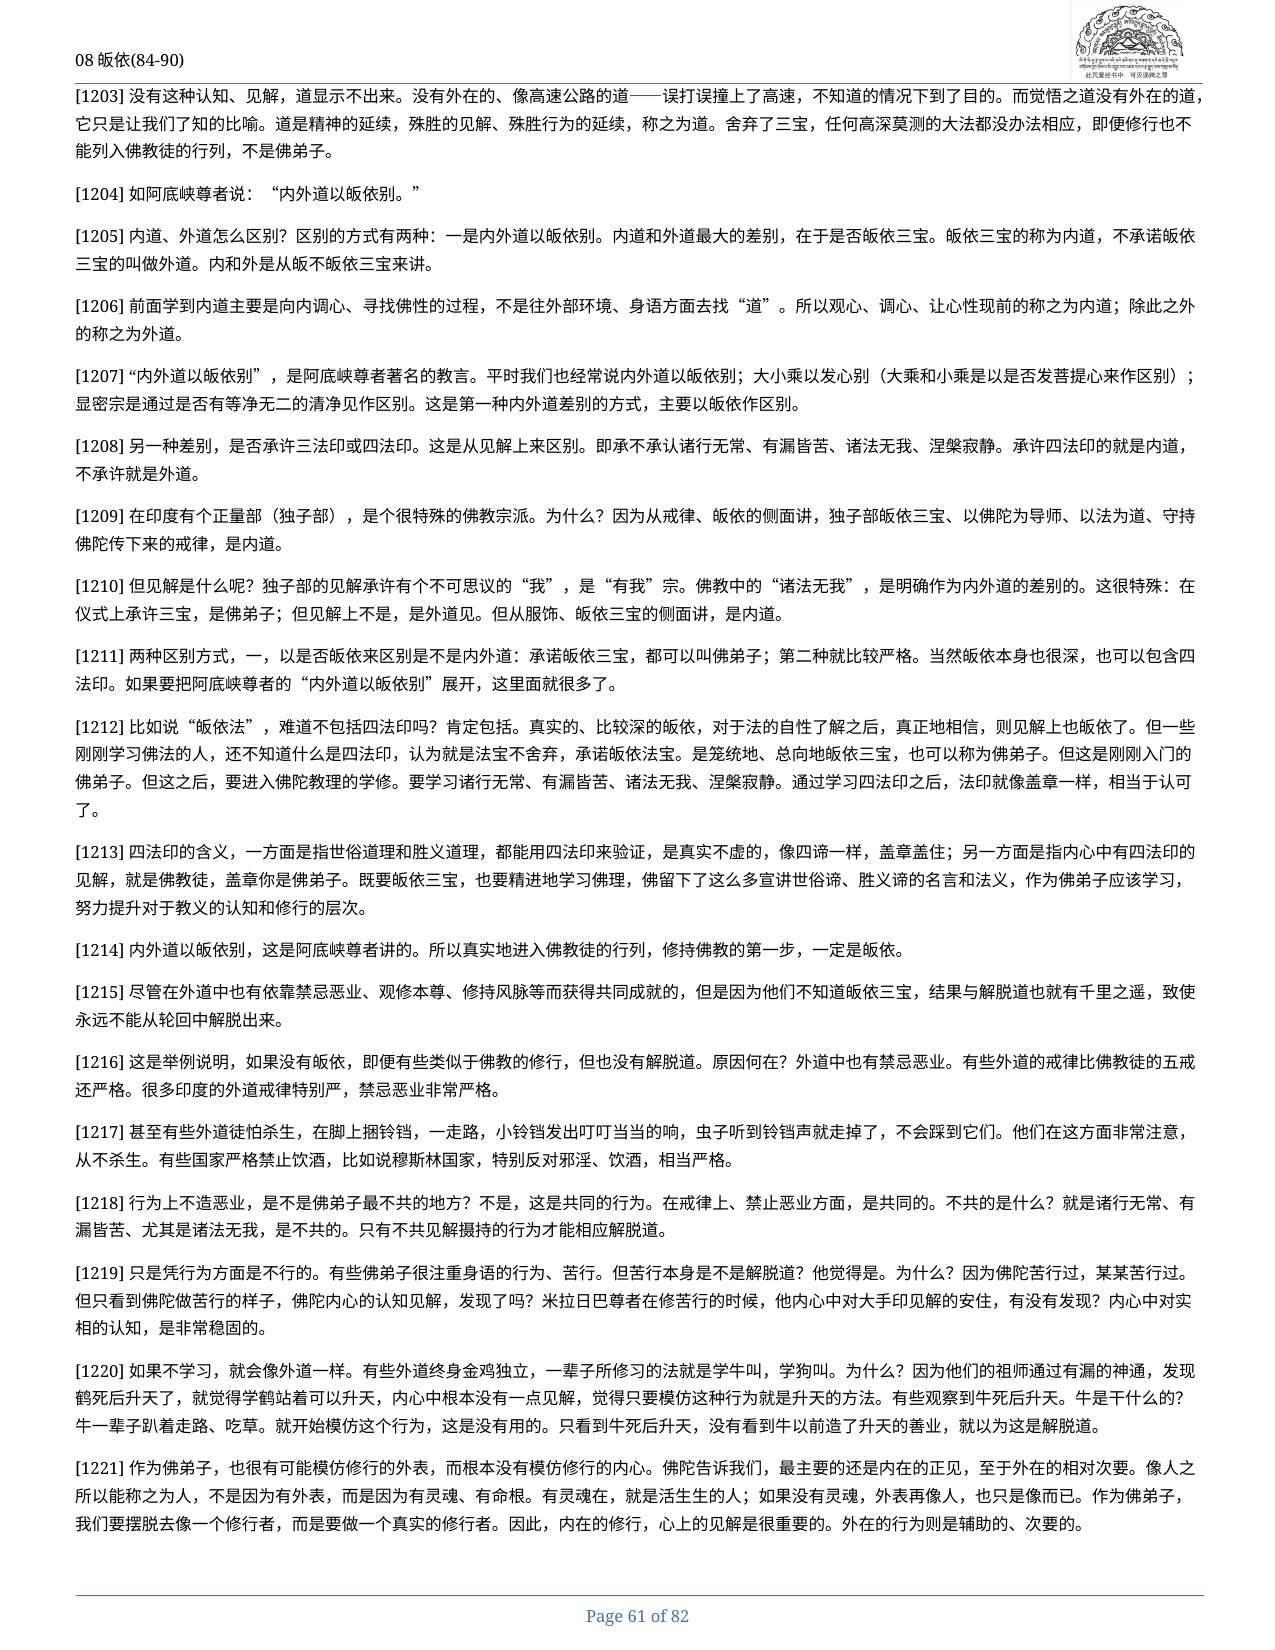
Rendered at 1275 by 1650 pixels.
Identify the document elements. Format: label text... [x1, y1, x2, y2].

text [1220] 如果不学习，就会像外道一样。有些外道终身金鸡独立，一辈子所修习的法就是学牛叫，学狗叫。为什么？因为他们的祖师通过有漏的神通，发现鹤死后升天了，就觉得学鹤站着可以升天，内心中根本没有一点见解，觉得只要模仿这种行为就是升天的方法。有些观察到牛死后升天。牛是干什么的？牛一辈子趴着走路、吃草。就开始模仿这个行为，这是没有用的。只看到牛死后升天，没有看到牛以前造了升天的善业，就以为这是解脱道。 [75, 1358, 1200, 1437]
text [1203] 没有这种认知、见解，道显示不出来。没有外在的、像高速公路的道——误打误撞上了高速，不知道的情况下到了目的。而觉悟之道没有外在的道，它只是让我们了知的比喻。道是精神的延续，殊胜的见解、殊胜行为的延续，称之为道。舍弃了三宝，任何高深莫测的大法都没办法相应，即便修行也不能列入佛教徒的行列，不是佛弟子。 [75, 83, 1200, 162]
text [1205] 内道、外道怎么区别？区别的方式有两种：一是内外道以皈依别。内道和外道最大的差别，在于是否皈依三宝。皈依三宝的称为内道，不承诺皈依三宝的叫做外道。内和外是从皈不皈依三宝来讲。 [75, 223, 1200, 275]
text [1213] 四法印的含义，一方面是指世俗道理和胜义道理，都能用四法印来验证，是真实不虚的，像四谛一样，盖章盖住；另一方面是指内心中有四法印的见解，就是佛教徒，盖章你是佛弟子。既要皈依三宝，也要精进地学习佛理，佛留下了这么多宣讲世俗谛、胜义谛的名言和法义，作为佛弟子应该学习，努力提升对于教义的认知和修行的层次。 [75, 839, 1200, 919]
text [1218] 行为上不造恶业，是不是佛弟子最不共的地方？不是，这是共同的行为。在戒律上、禁止恶业方面，是共同的。不共的是什么？就是诸行无常、有漏皆苦、尤其是诸法无我，是不共的。只有不共见解摄持的行为才能相应解脱道。 [75, 1190, 1200, 1242]
text [1211] 两种区别方式，一，以是否皈依来区别是不是内外道：承诺皈依三宝，都可以叫佛弟子；第二种就比较严格。当然皈依本身也很深，也可以包含四法印。如果要把阿底峡尊者的“内外道以皈依别”展开，这里面就很多了。 [75, 643, 1200, 696]
text [1221] 作为佛弟子，也很有可能模仿修行的外表，而根本没有模仿修行的内心。佛陀告诉我们，最主要的还是内在的正见，至于外在的相对次要。像人之所以能称之为人，不是因为有外表，而是因为有灵魂、有命根。有灵魂在，就是活生生的人；如果没有灵魂，外表再像人，也只是像而已。作为佛弟子，我们要摆脱去像一个修行者，而是要做一个真实的修行者。因此，内在的修行，心上的见解是很重要的。外在的行为则是辅助的、次要的。 [75, 1455, 1200, 1535]
text [1217] 甚至有些外道徒怕杀生，在脚上捆铃铛，一走路，小铃铛发出叮叮当当的响，虫子听到铃铛声就走掉了，不会踩到它们。他们在这方面非常注意，从不杀生。有些国家严格禁止饮酒，比如说穆斯林国家，特别反对邪淫、饮酒，相当严格。 [75, 1119, 1200, 1172]
text [1204] 如阿底峡尊者说：“内外道以皈依别。” [75, 181, 1200, 205]
text [1208] 另一种差别，是否承许三法印或四法印。这是从见解上来区别。即承不承认诸行无常、有漏皆苦、诸法无我、涅槃寂静。承许四法印的就是内道，不承许就是外道。 [75, 433, 1200, 485]
text [1209] 在印度有个正量部（独子部），是个很特殊的佛教宗派。为什么？因为从戒律、皈依的侧面讲，独子部皈依三宝、以佛陀为导师、以法为道、守持佛陀传下来的戒律，是内道。 [75, 503, 1200, 555]
text [1219] 只是凭行为方面是不行的。有些佛弟子很注重身语的行为、苦行。但苦行本身是不是解脱道？他觉得是。为什么？因为佛陀苦行过，某某苦行过。但只看到佛陀做苦行的样子，佛陀内心的认知见解，发现了吗？米拉日巴尊者在修苦行的时候，他内心中对大手印见解的安住，有没有发现？内心中对实相的认知，是非常稳固的。 [75, 1260, 1200, 1339]
text [1212] 比如说“皈依法”，难道不包括四法印吗？肯定包括。真实的、比较深的皈依，对于法的自性了解之后，真正地相信，则见解上也皈依了。但一些刚刚学习佛法的人，还不知道什么是四法印，认为就是法宝不舍弃，承诺皈依法宝。是笼统地、总向地皈依三宝，也可以称为佛弟子。但这是刚刚入门的佛弟子。但这之后，要进入佛陀教理的学修。要学习诸行无常、有漏皆苦、诸法无我、涅槃寂静。通过学习四法印之后，法印就像盖章一样，相当于认可了。 [75, 714, 1200, 821]
text [1215] 尽管在外道中也有依靠禁忌恶业、观修本尊、修持风脉等而获得共同成就的，但是因为他们不知道皈依三宝，结果与解脱道也就有千里之遥，致使永远不能从轮回中解脱出来。 [75, 979, 1200, 1031]
text [1206] 前面学到内道主要是向内调心、寻找佛性的过程，不是往外部环境、身语方面去找“道”。所以观心、调心、让心性现前的称之为内道；除此之外的称之为外道。 [75, 293, 1200, 345]
text [1207] “内外道以皈依别”，是阿底峡尊者著名的教言。平时我们也经常说内外道以皈依别；大小乘以发心别（大乘和小乘是以是否发菩提心来作区别）；显密宗是通过是否有等净无二的清净见作区别。这是第一种内外道差别的方式，主要以皈依作区别。 [75, 363, 1200, 415]
text [1216] 这是举例说明，如果没有皈依，即便有些类似于佛教的修行，但也没有解脱道。原因何在？外道中也有禁忌恶业。有些外道的戒律比佛教徒的五戒还严格。很多印度的外道戒律特别严，禁忌恶业非常严格。 [75, 1049, 1200, 1101]
text [1210] 但见解是什么呢？独子部的见解承许有个不可思议的“我”，是“有我”宗。佛教中的“诸法无我”，是明确作为内外道的差别的。这很特殊：在仪式上承许三宝，是佛弟子；但见解上不是，是外道见。但从服饰、皈依三宝的侧面讲，是内道。 [75, 573, 1200, 625]
picture [1070, 0, 1190, 83]
text [1214] 内外道以皈依别，这是阿底峡尊者讲的。所以真实地进入佛教徒的行列，修持佛教的第一步，一定是皈依。 [75, 937, 1200, 961]
